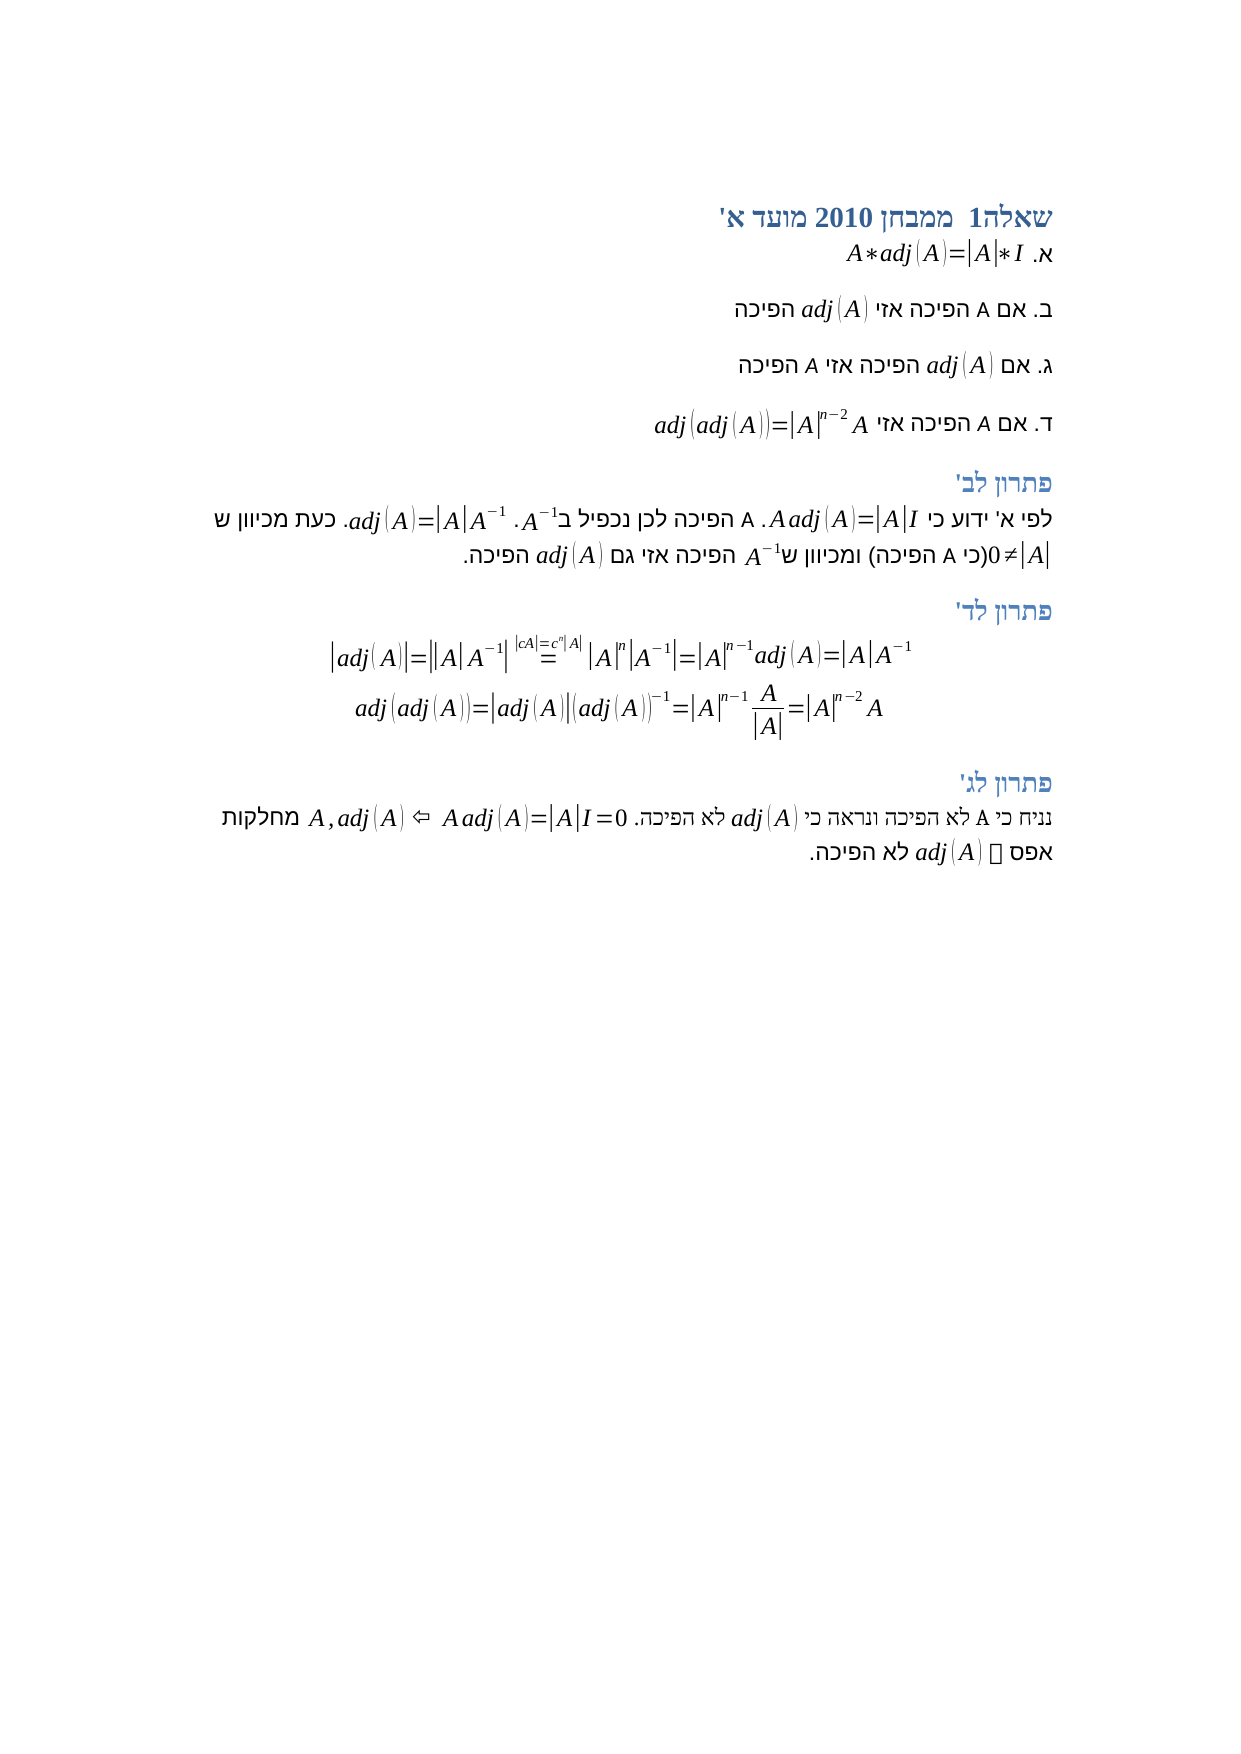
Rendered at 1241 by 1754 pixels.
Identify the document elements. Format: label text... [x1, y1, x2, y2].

text ג. אם הפיכה אזי A הפיכה [187, 349, 1053, 380]
subtitle פתרון לד' [187, 595, 1053, 627]
subtitle פתרון לג' [187, 767, 1053, 798]
subtitle שאלה1 ממבחן 2010 מועד א' [187, 200, 1053, 233]
text לפי א' ידוע כי . A הפיכה לכן נכפיל ב. . כעת מכיוון ש(כי A הפיכה) ומכיוון ש הפיכה אזי גם הפיכה. [187, 503, 1053, 570]
text נניח כי A לא הפיכה ונראה כי לא הפיכה. מחלקות אפס לא הפיכה. [187, 802, 1053, 868]
text ב. אם A הפיכה אזי הפיכה [187, 294, 1053, 324]
text ד. אם A הפיכה אזי [187, 405, 1053, 442]
text א. [187, 238, 1053, 269]
subtitle פתרון לב' [187, 467, 1053, 498]
